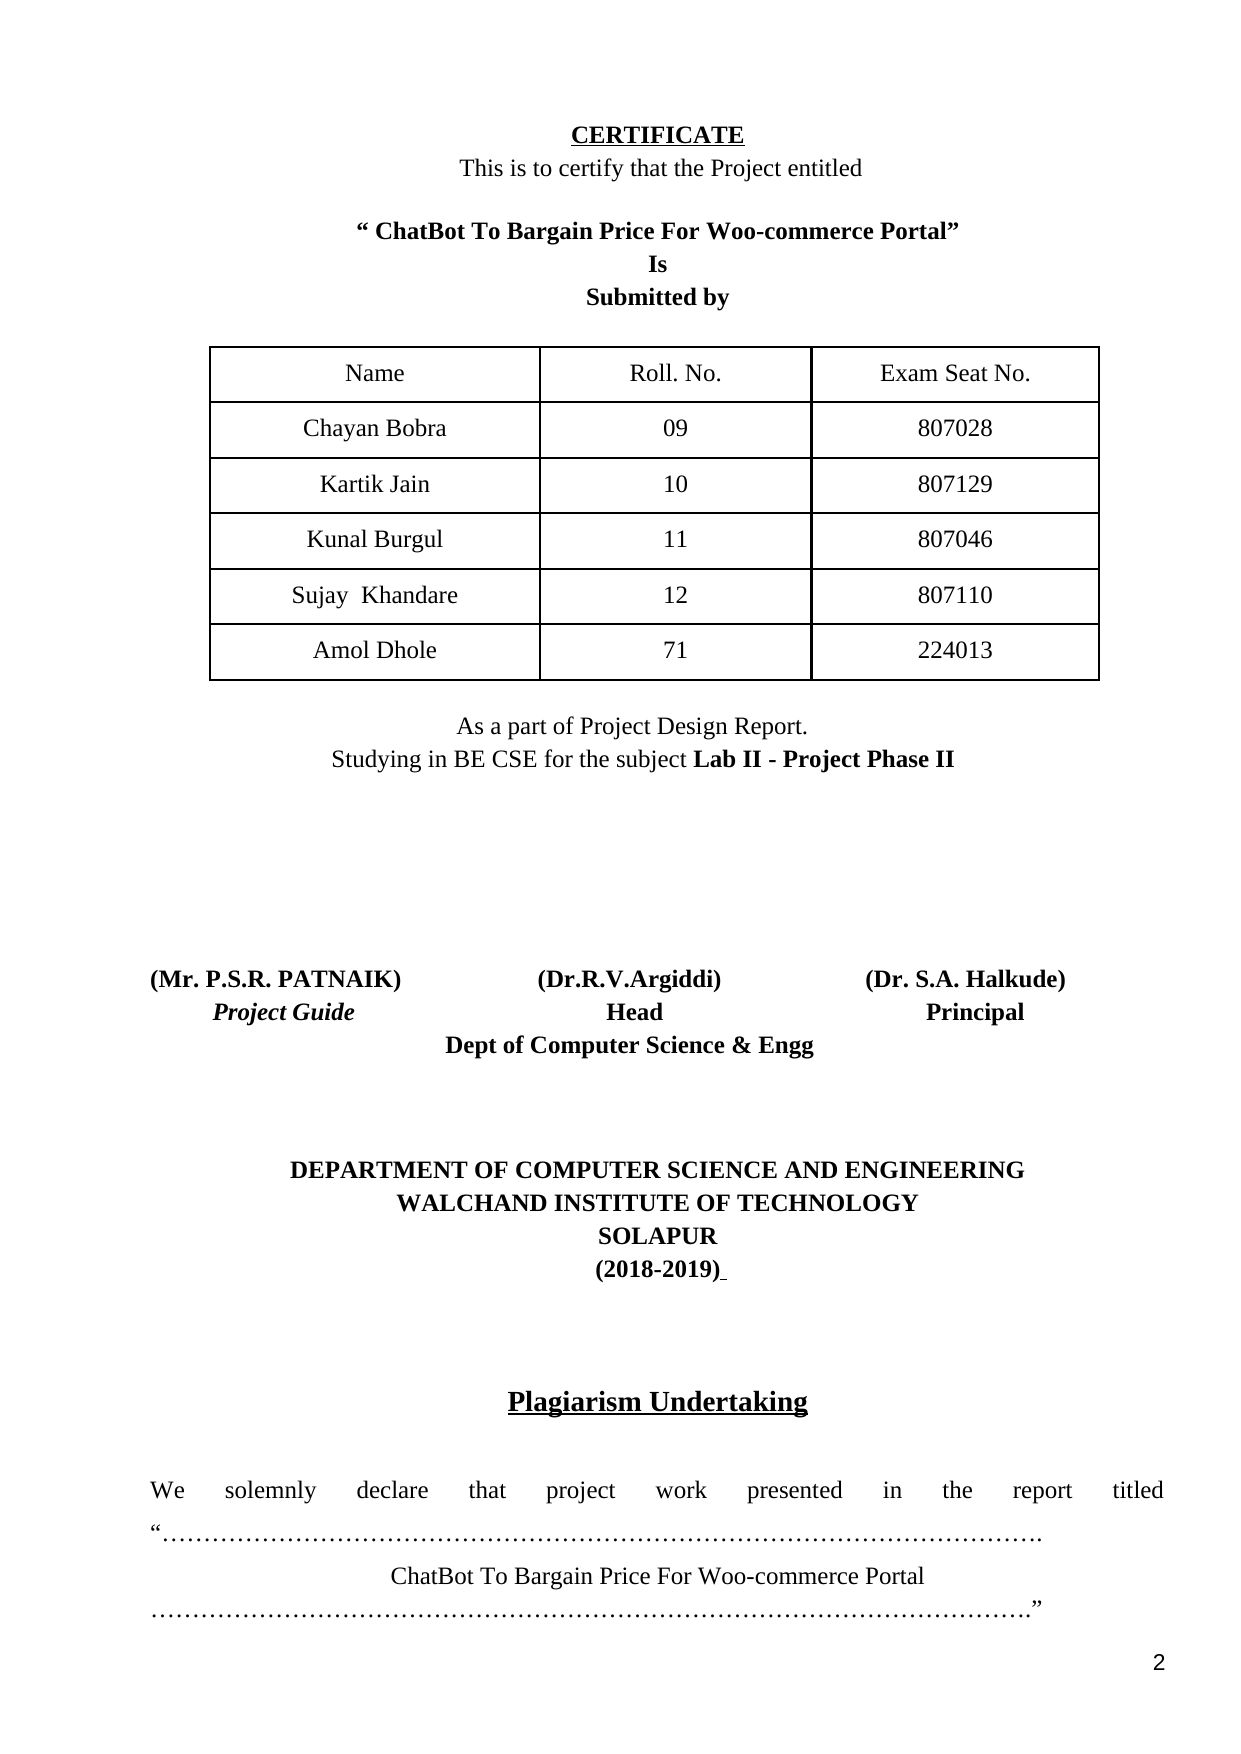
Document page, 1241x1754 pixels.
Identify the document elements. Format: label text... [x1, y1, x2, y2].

text “​ ChatBot To Bargain Price For Woo-commerce Portal” [150, 216, 1165, 245]
text We solemnly declare that project work presented in the report titled “……………………………………………………………………………………………. [150, 1475, 1165, 1547]
table_header Name [211, 348, 539, 401]
table_cell 12 [541, 570, 810, 623]
text Is [150, 249, 1165, 278]
table_cell Kunal Burgul [211, 514, 539, 568]
text Dept of Computer Science & Engg [150, 1030, 1165, 1059]
table_cell 09 [541, 403, 810, 457]
text DEPARTMENT OF COMPUTER SCIENCE AND ENGINEERING [150, 1155, 1165, 1183]
text ChatBot To Bargain Price For Woo-commerce Portal [150, 1561, 1165, 1590]
text Submitted by [150, 282, 1165, 311]
table_cell 807129 [813, 459, 1098, 512]
table_cell 224013 [813, 625, 1098, 679]
table_header Exam Seat No. [813, 348, 1098, 401]
table_cell 10 [541, 459, 810, 512]
table_cell 71 [541, 625, 810, 679]
text CERTIFICATE [150, 120, 1165, 149]
table_cell 807028 [813, 403, 1098, 457]
text As a part of Project Design Report. [375, 711, 1165, 740]
table_cell 11 [541, 514, 810, 568]
text This is to certify that the Project entitled [150, 153, 1165, 182]
text …………………………………………………………………………………………….” [150, 1594, 1165, 1623]
text SOLAPUR [150, 1221, 1165, 1249]
table_header Roll. No. [541, 348, 810, 401]
text Plagiarism Undertaking [150, 1384, 1165, 1418]
text (2018-2019) [150, 1254, 1165, 1283]
text Project Guide Head Principal [150, 997, 1165, 1026]
table_cell Kartik Jain [211, 459, 539, 512]
table_cell Sujay Khandare [211, 570, 539, 623]
text (Mr. P.S.R. PATNAIK) (Dr.R.V.Argiddi) (Dr. S.A. Halkude) [150, 964, 1165, 993]
table_cell Amol Dhole [211, 625, 539, 679]
text WALCHAND INSTITUTE OF TECHNOLOGY [150, 1188, 1165, 1217]
table_cell 807046 [813, 514, 1098, 568]
table_cell 807110 [813, 570, 1098, 623]
table_cell Chayan Bobra [211, 403, 539, 457]
text Studying in BE CSE for the subject Lab II - Project Phase II [150, 744, 1165, 773]
